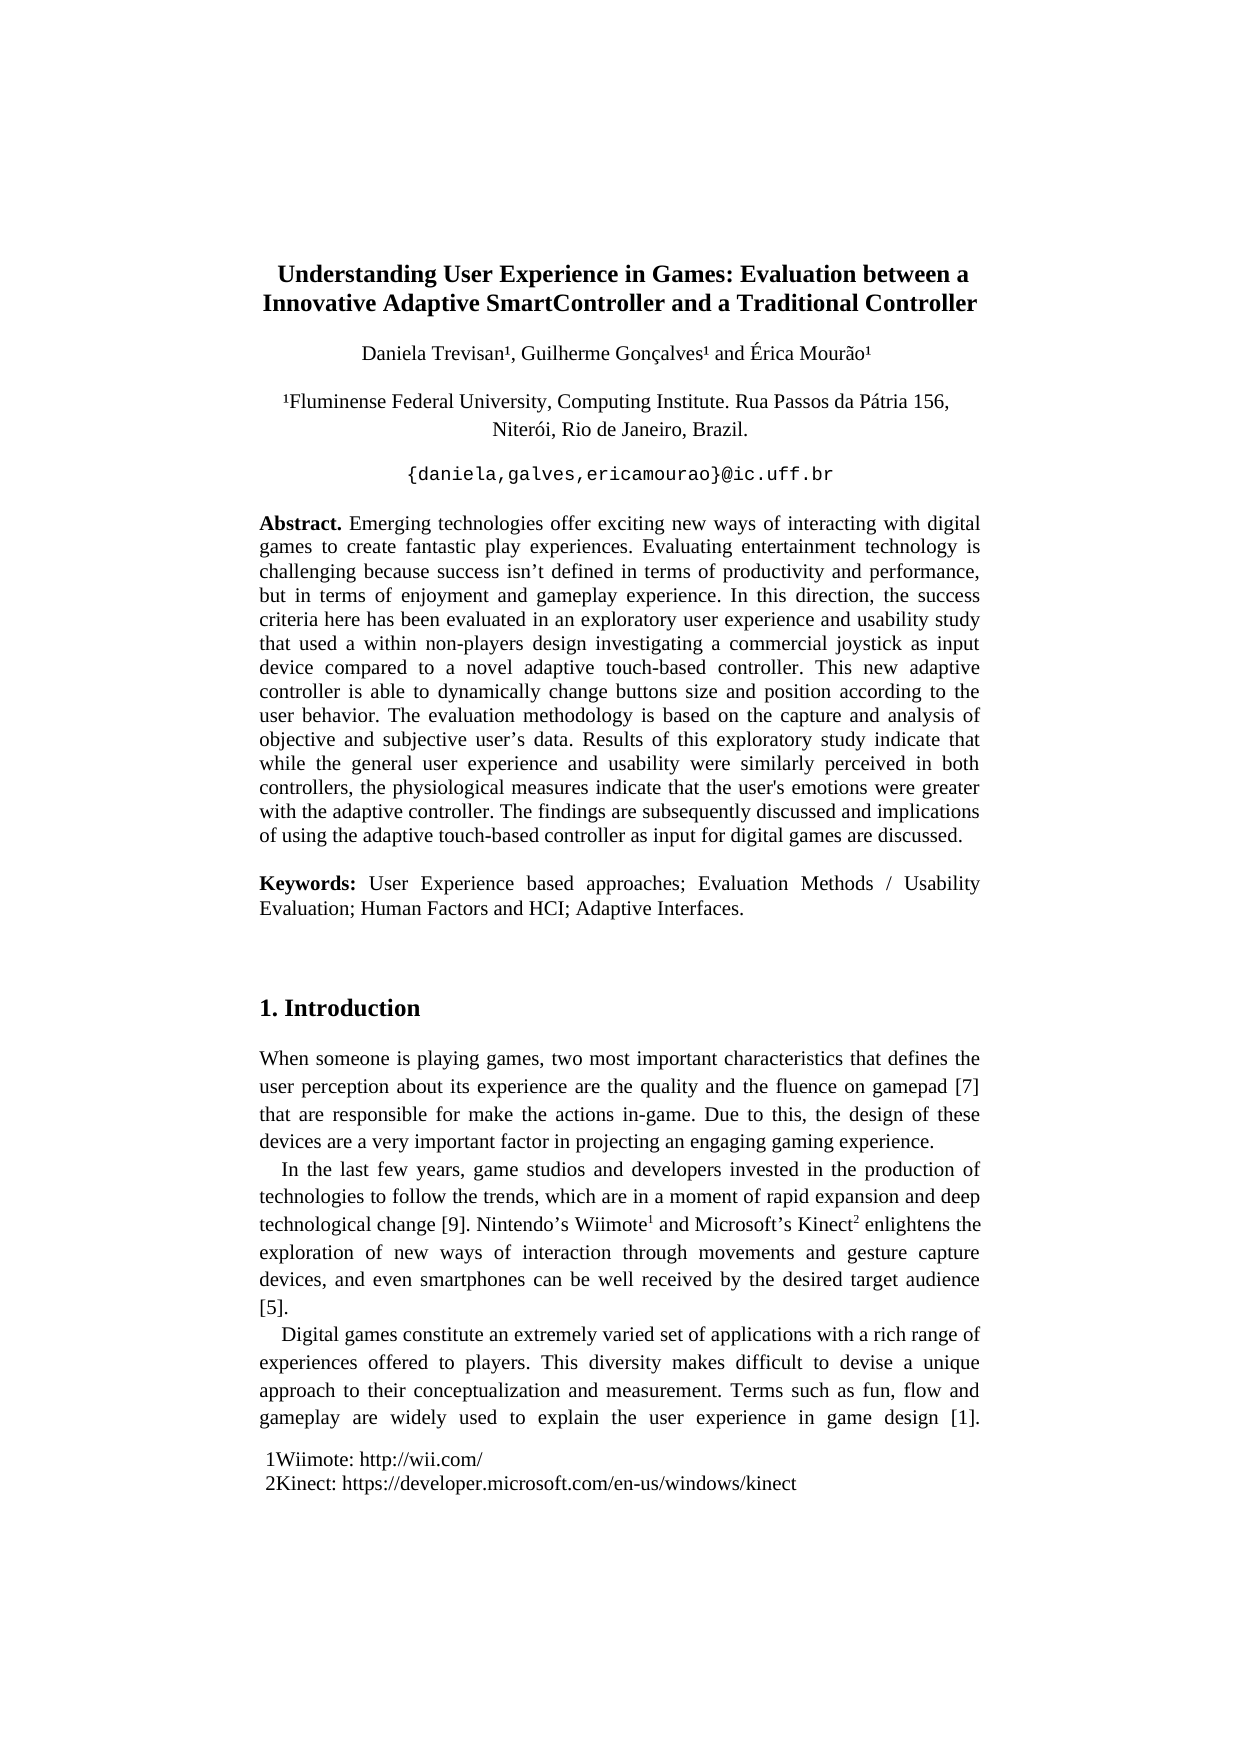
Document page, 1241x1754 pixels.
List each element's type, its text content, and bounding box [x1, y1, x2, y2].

text Keywords: User Experience based approaches; Evaluation Methods / Usability Evaluation; Human Factors and HCI; Adaptive Interfaces. [259, 871, 981, 919]
text Understanding User Experience in Games: Evaluation between a Innovative Adaptive SmartController and a Traditional Controller [259, 259, 981, 317]
text Daniela Trevisan¹, Guilherme Gonçalves¹ and Érica Mourão¹ [252, 341, 981, 365]
text When someone is playing games, two most important characteristics that defines the user perception about its experience are the quality and the fluence on gamepad [7] that are responsible for make the actions in-game. Due to this, the design of these devices are a very important factor in projecting an engaging gaming experience. [259, 1046, 981, 1153]
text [259, 1322, 981, 1429]
text {daniela,galves,ericamourao}@ic.uff.br [259, 465, 981, 486]
subtitle 1. Introduction [259, 993, 981, 1022]
text In the last few years, game studios and developers invested in the production of technologies to follow the trends, which are in a moment of rapid expansion and deep technological change [9]. Nintendo’s Wiimote and Microsoft’s Kinect enlightens the exploration of new ways of interaction through movements and gesture capture devices, and even smartphones can be well received by the desired target audience [5]. [259, 1157, 981, 1319]
text ¹Fluminense Federal University, Computing Institute. Rua Passos da Pátria 156, Niterói, Rio de Janeiro, Brazil. [252, 389, 981, 441]
text Abstract. Emerging technologies offer exciting new ways of interacting with digital games to create fantastic play experiences. Evaluating entertainment technology is challenging because success isn’t defined in terms of productivity and performance, but in terms of enjoyment and gameplay experience. In this direction, the success criteria here has been evaluated in an exploratory user experience and usability study that used a within non-players design investigating a commercial joystick as input device compared to a novel adaptive touch-based controller. This new adaptive controller is able to dynamically change buttons size and position according to the user behavior. The evaluation methodology is based on the capture and analysis of objective and subjective user’s data. Results of this exploratory study indicate that while the general user experience and usability were similarly perceived in both controllers, the physiological measures indicate that the user's emotions were greater with the adaptive controller. The findings are subsequently discussed and implications of using the adaptive touch-based controller as input for digital games are discussed. [259, 510, 981, 847]
